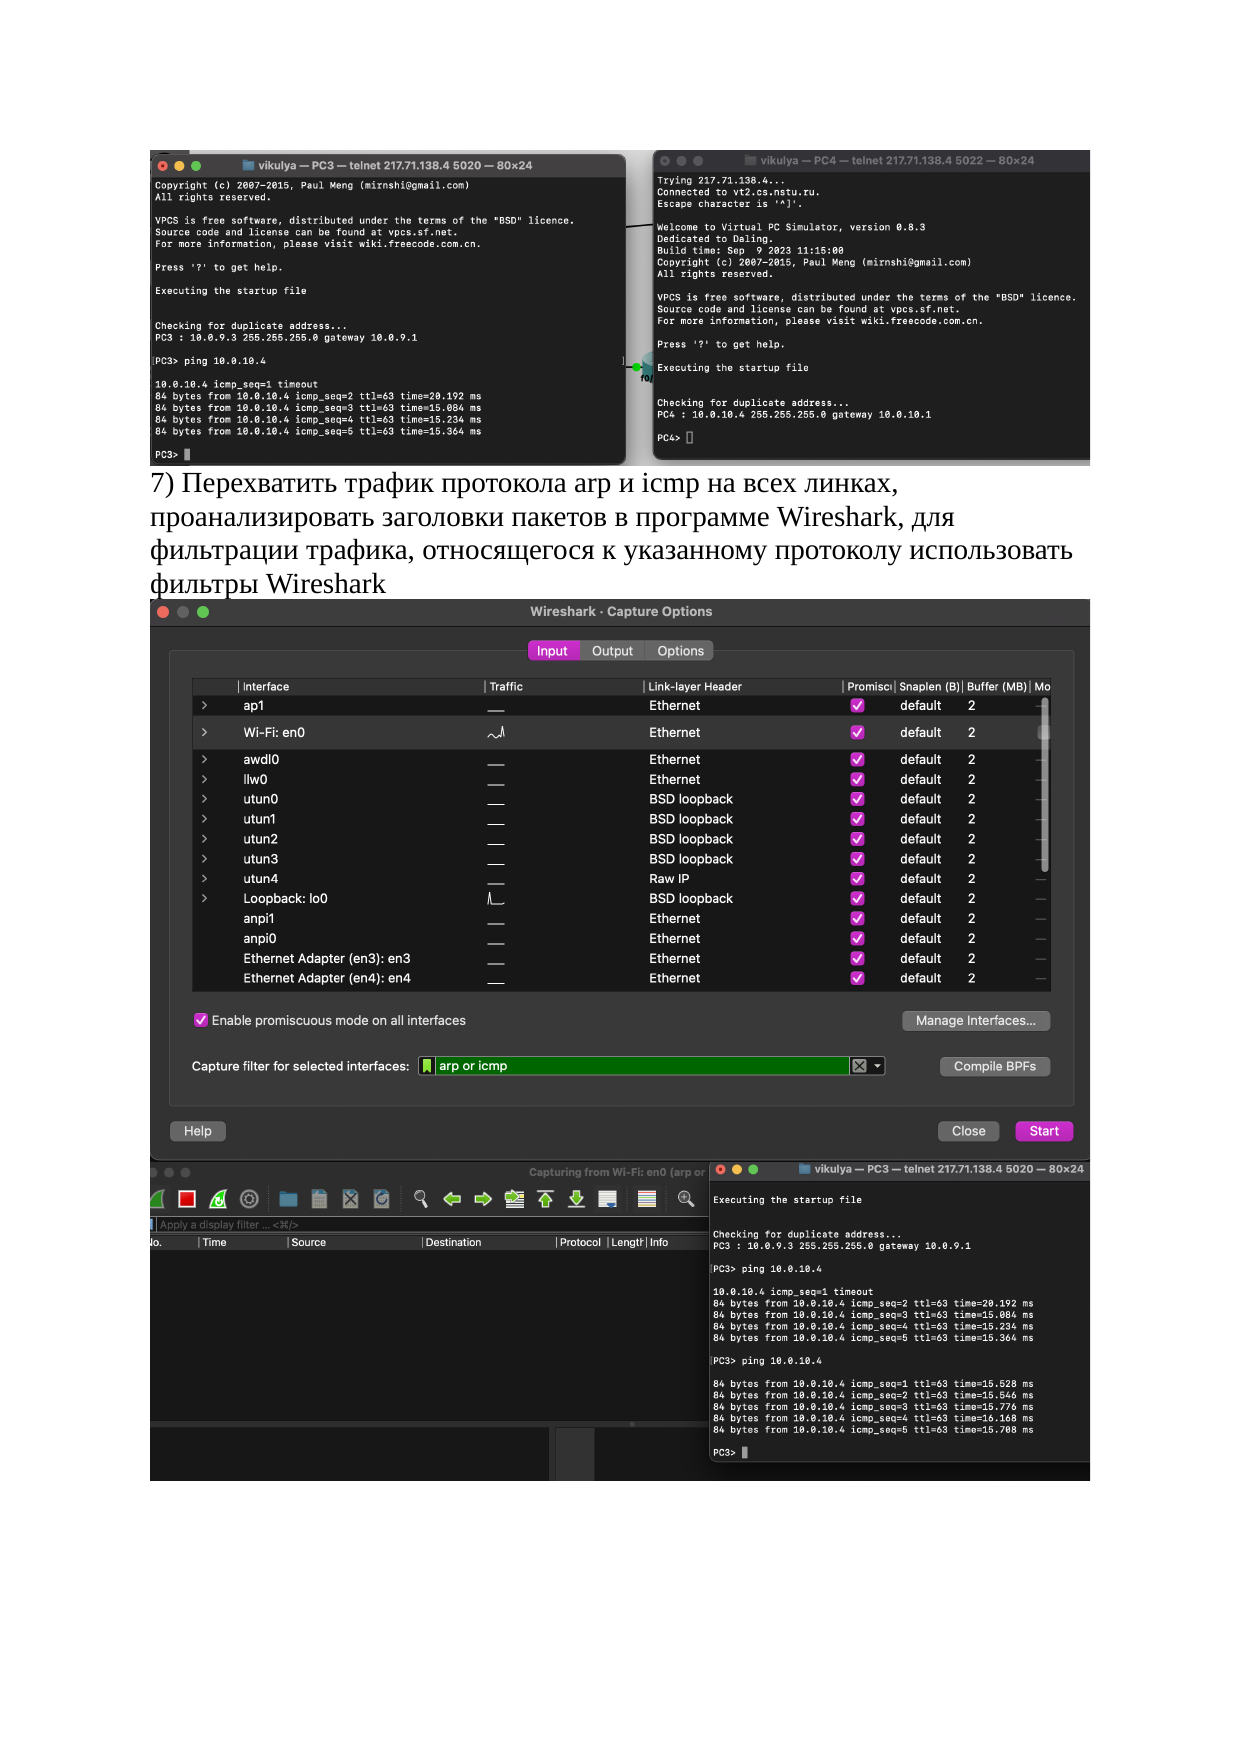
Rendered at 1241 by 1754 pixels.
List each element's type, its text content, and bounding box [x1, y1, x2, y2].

text 7) Перехватить трафик протокола arp и icmp на всех линках, проанализировать заголовки пакетов в программе Wireshark, для фильтрации трафика, относящегося к указанному протоколу использовать фильтры Wireshark [150, 466, 1090, 599]
picture [150, 150, 1091, 466]
picture [150, 599, 1091, 1481]
